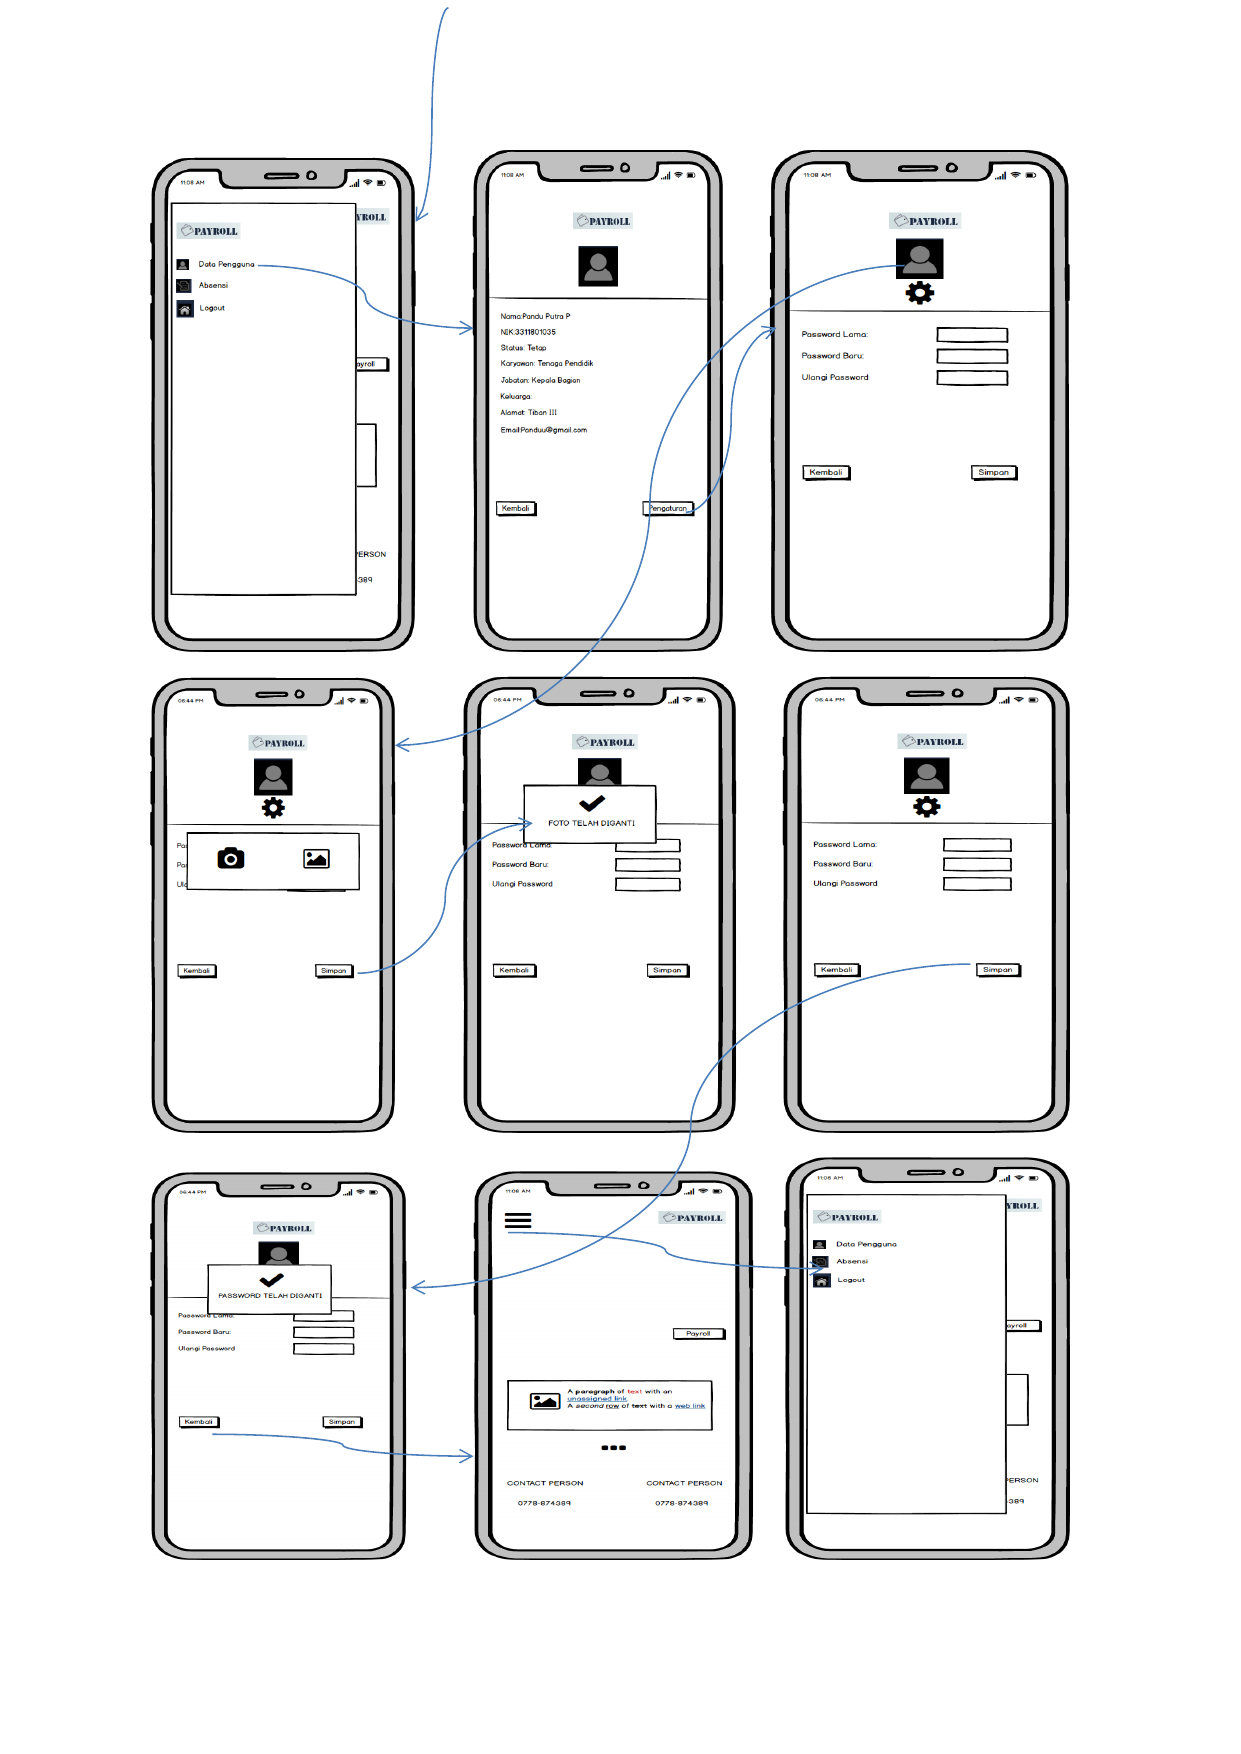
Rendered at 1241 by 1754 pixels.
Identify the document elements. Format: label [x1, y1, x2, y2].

picture [692, 1046, 737, 1133]
picture [592, 348, 724, 652]
picture [150, 1172, 407, 1560]
picture [784, 1157, 1070, 1560]
picture [472, 150, 724, 652]
picture [462, 676, 737, 1133]
picture [473, 1238, 754, 1560]
picture [150, 677, 396, 1133]
picture [769, 150, 1070, 652]
picture [462, 676, 563, 733]
picture [473, 1171, 675, 1281]
picture [150, 157, 416, 652]
picture [782, 676, 1070, 1133]
picture [610, 1171, 754, 1265]
